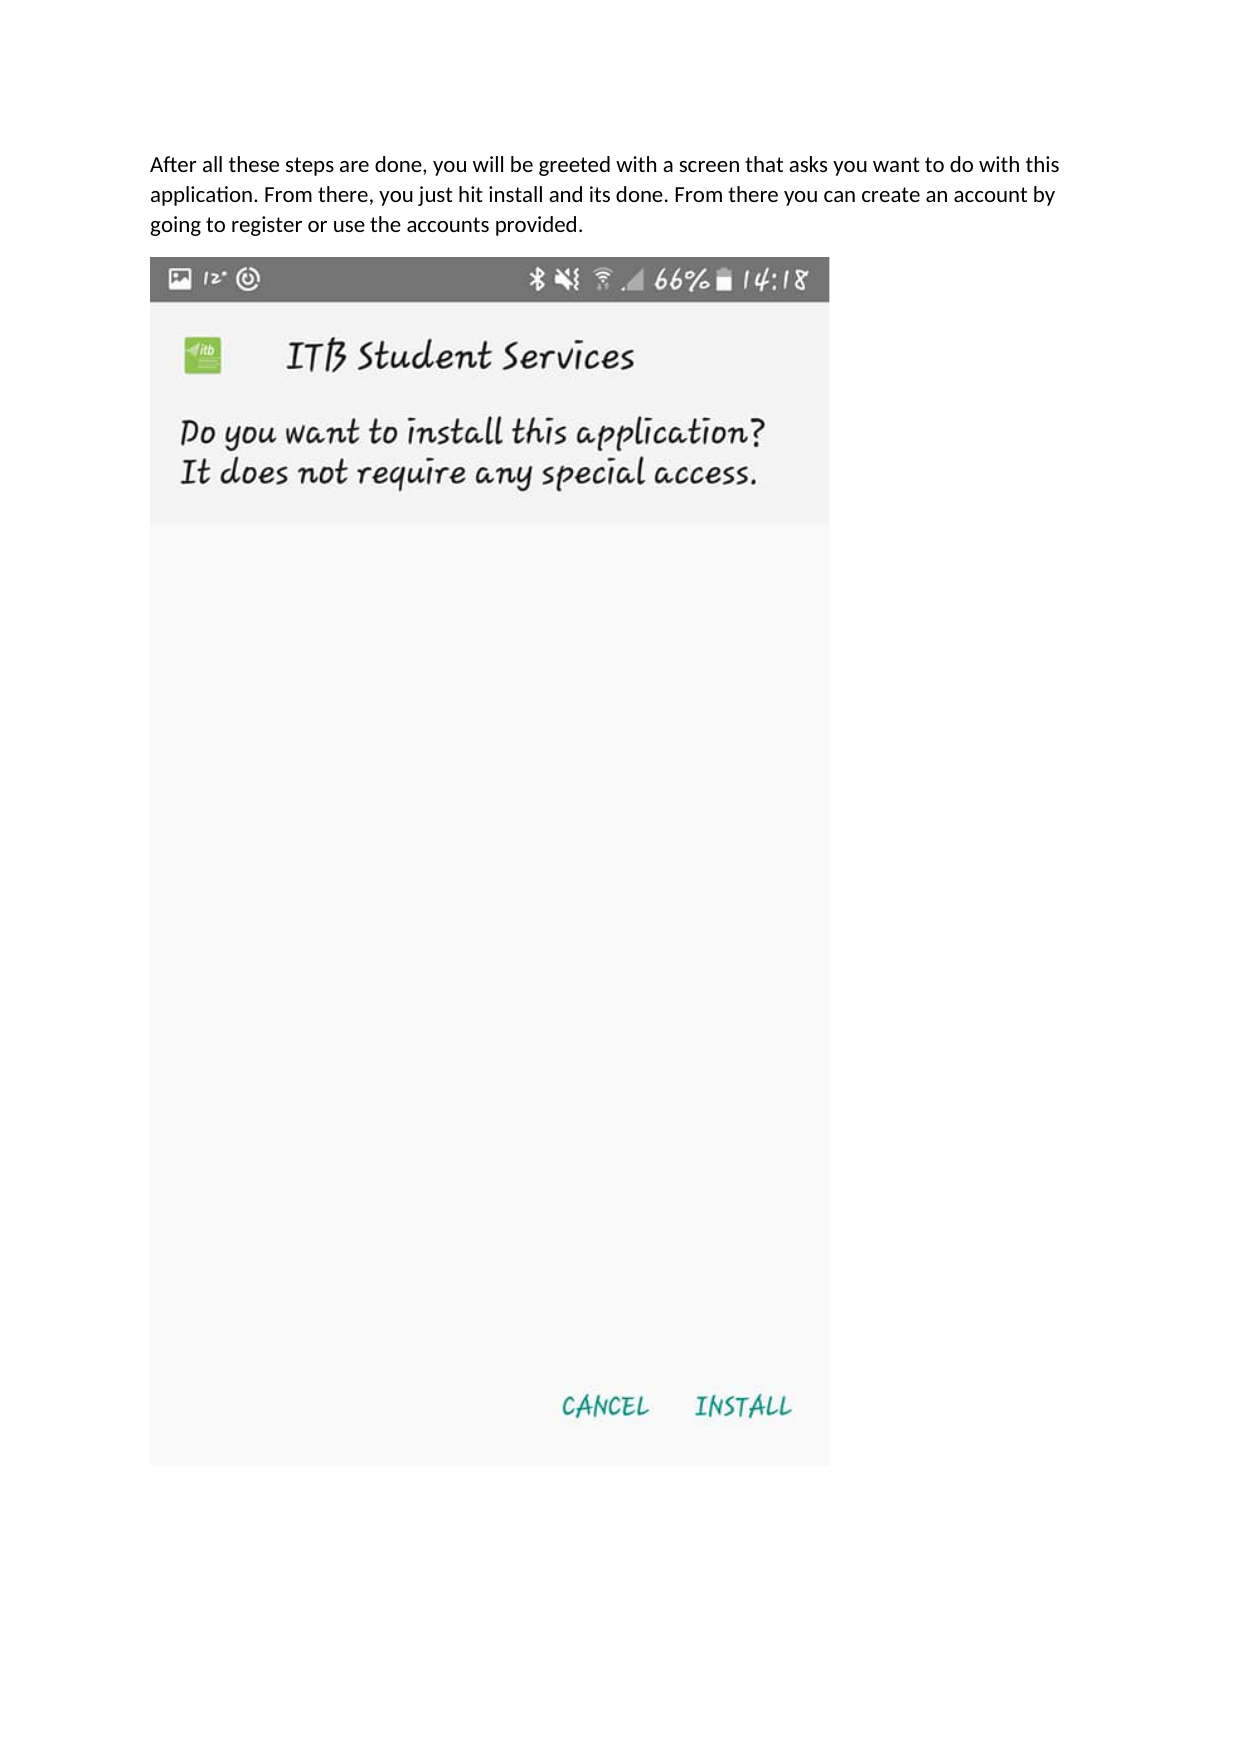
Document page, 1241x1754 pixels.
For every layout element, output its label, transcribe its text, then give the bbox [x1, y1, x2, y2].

text After all these steps are done, you will be greeted with a screen that asks you want to do with this application. From there, you just hit install and its done. From there you can create an account by going to register or use the accounts provided. [150, 150, 1090, 238]
picture [150, 257, 830, 1466]
